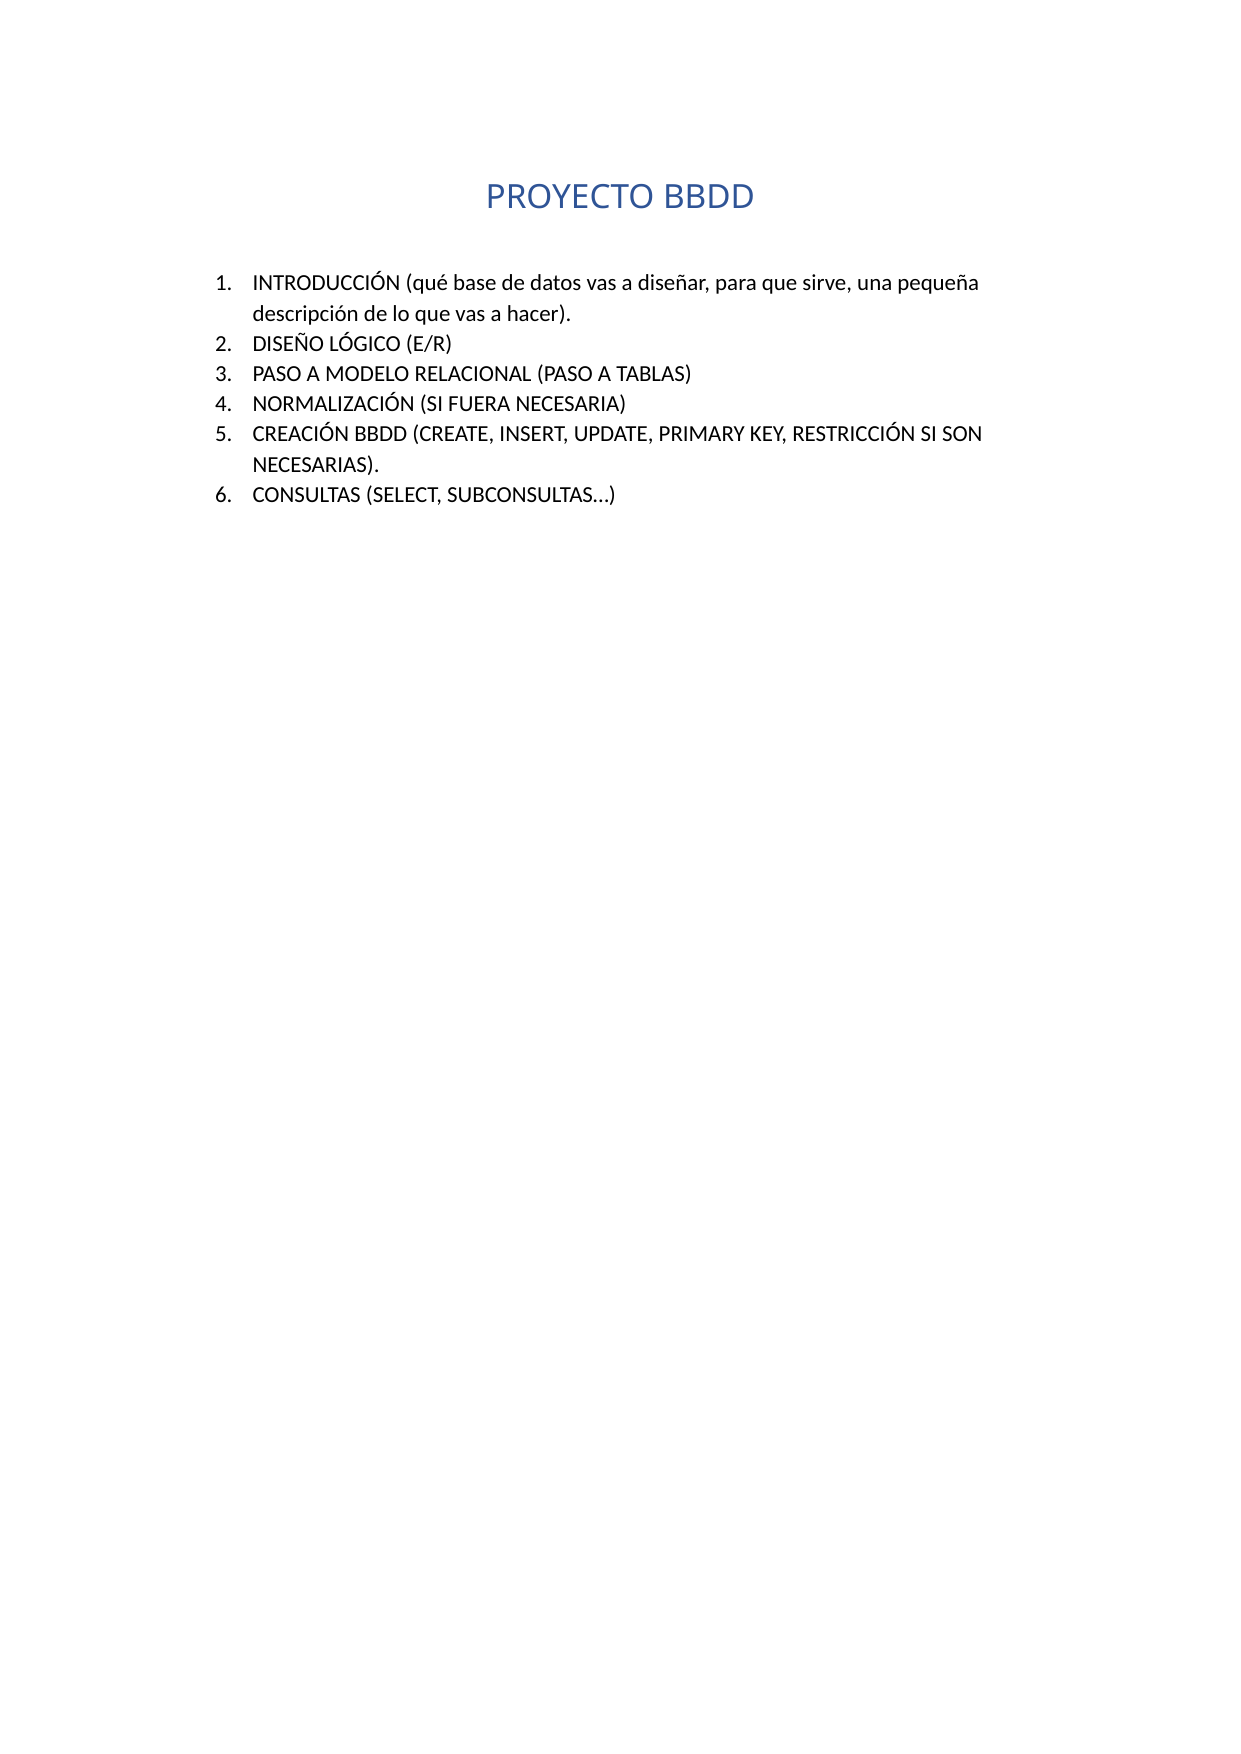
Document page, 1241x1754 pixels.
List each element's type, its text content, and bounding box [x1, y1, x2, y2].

subtitle PROYECTO BBDD [177, 173, 1063, 218]
list INTRODUCCIÓN (qué base de datos vas a diseñar, para que sirve, una pequeña descripción de lo que vas a hacer). [215, 268, 1063, 327]
list PASO A MODELO RELACIONAL (PASO A TABLAS) [215, 359, 1063, 387]
list NORMALIZACIÓN (SI FUERA NECESARIA) [215, 389, 1063, 417]
list CONSULTAS (SELECT, SUBCONSULTAS…) [215, 480, 1063, 508]
list CREACIÓN BBDD (CREATE, INSERT, UPDATE, PRIMARY KEY, RESTRICCIÓN SI SON NECESARIAS). [215, 419, 1063, 478]
list DISEÑO LÓGICO (E/R) [215, 329, 1063, 357]
